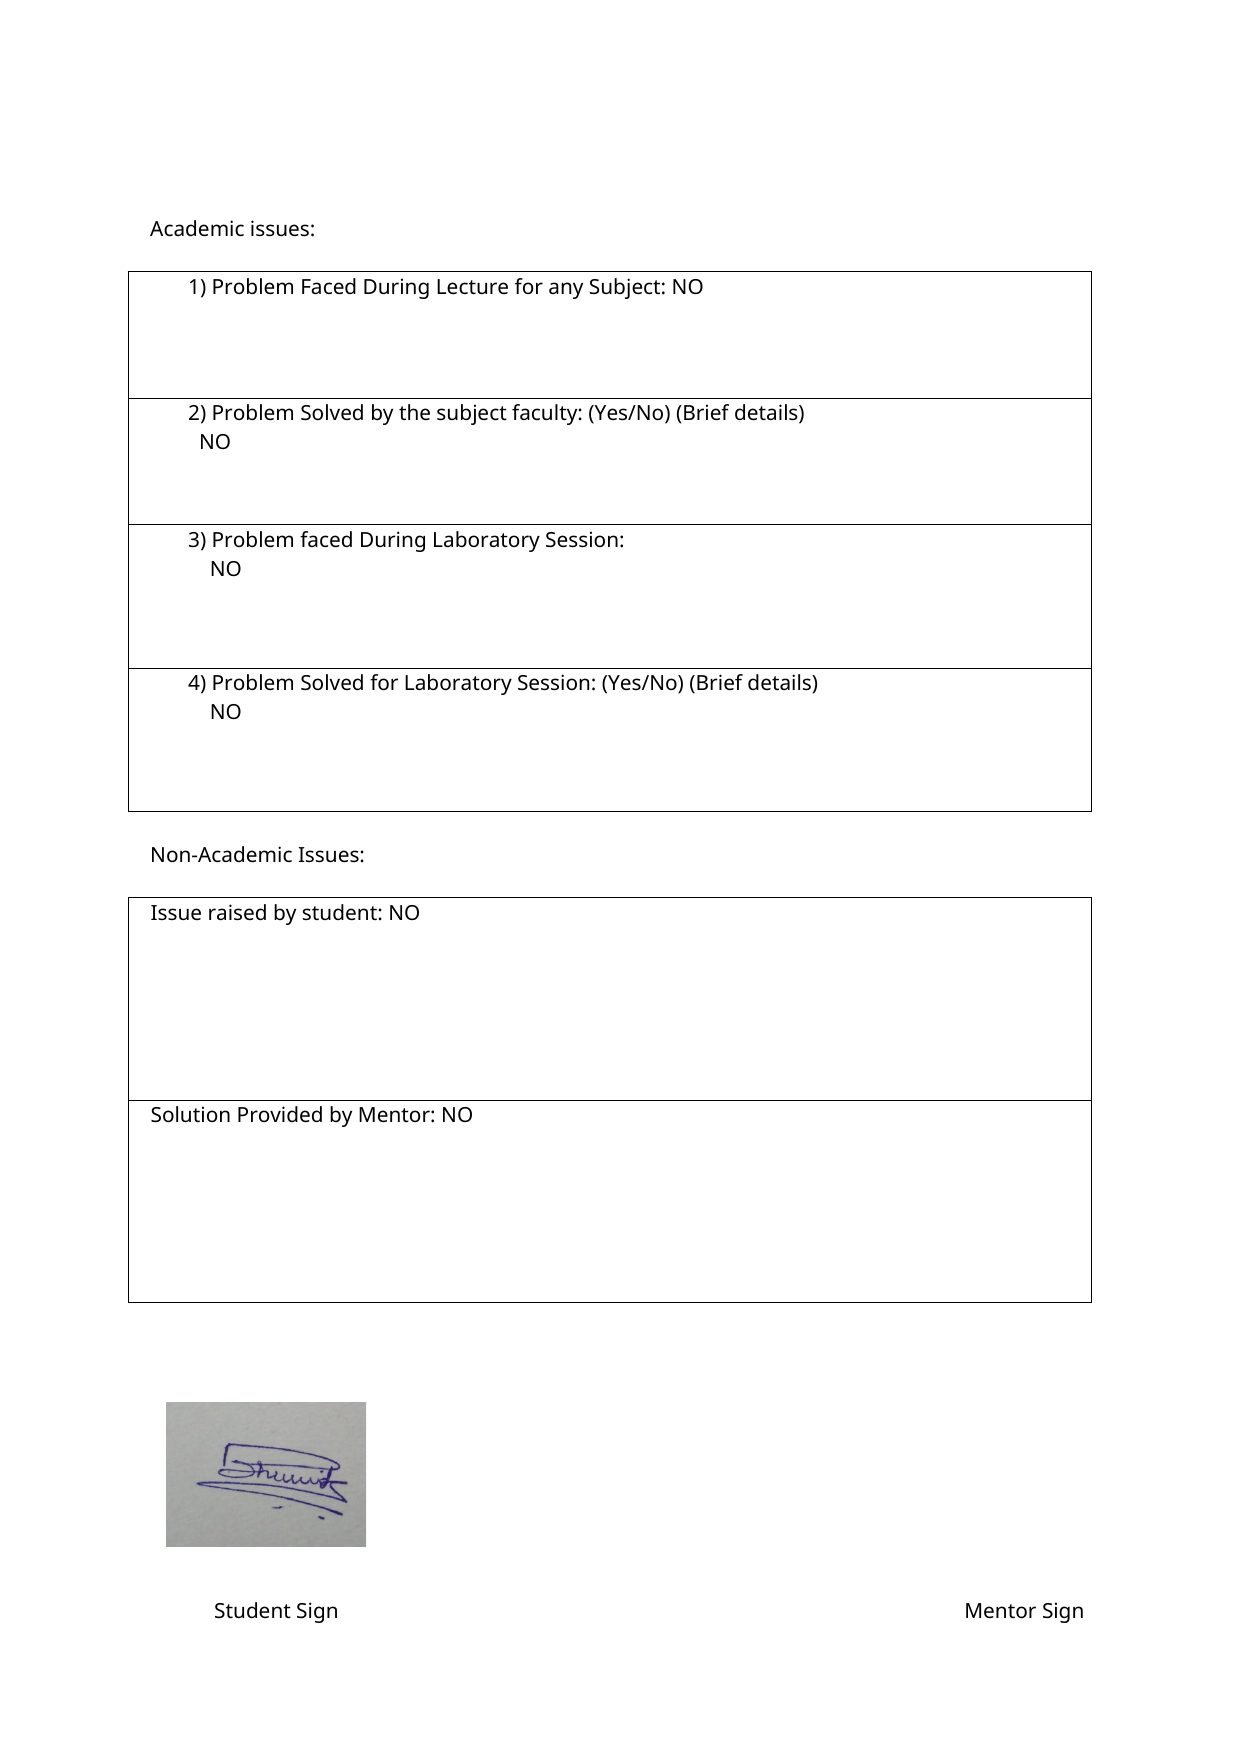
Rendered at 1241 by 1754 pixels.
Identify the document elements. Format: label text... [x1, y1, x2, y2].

table_cell 2) Problem Solved by the subject faculty: (Yes/No) (Brief details) NO [129, 399, 1091, 524]
text Student Sign Mentor Sign [214, 1596, 1115, 1625]
table_cell 4) Problem Solved for Laboratory Session: (Yes/No) (Brief details) NO [129, 669, 1091, 811]
text Academic issues: [150, 214, 1115, 243]
text Non-Academic Issues: [150, 840, 1115, 869]
table_header Issue raised by student: NO [129, 898, 1091, 1099]
table_header 1) Problem Faced During Lecture for any Subject: NO [129, 272, 1091, 397]
table_cell Solution Provided by Mentor: NO [129, 1101, 1091, 1302]
table_cell 3) Problem faced During Laboratory Session: NO [129, 525, 1091, 667]
picture [166, 1402, 367, 1547]
